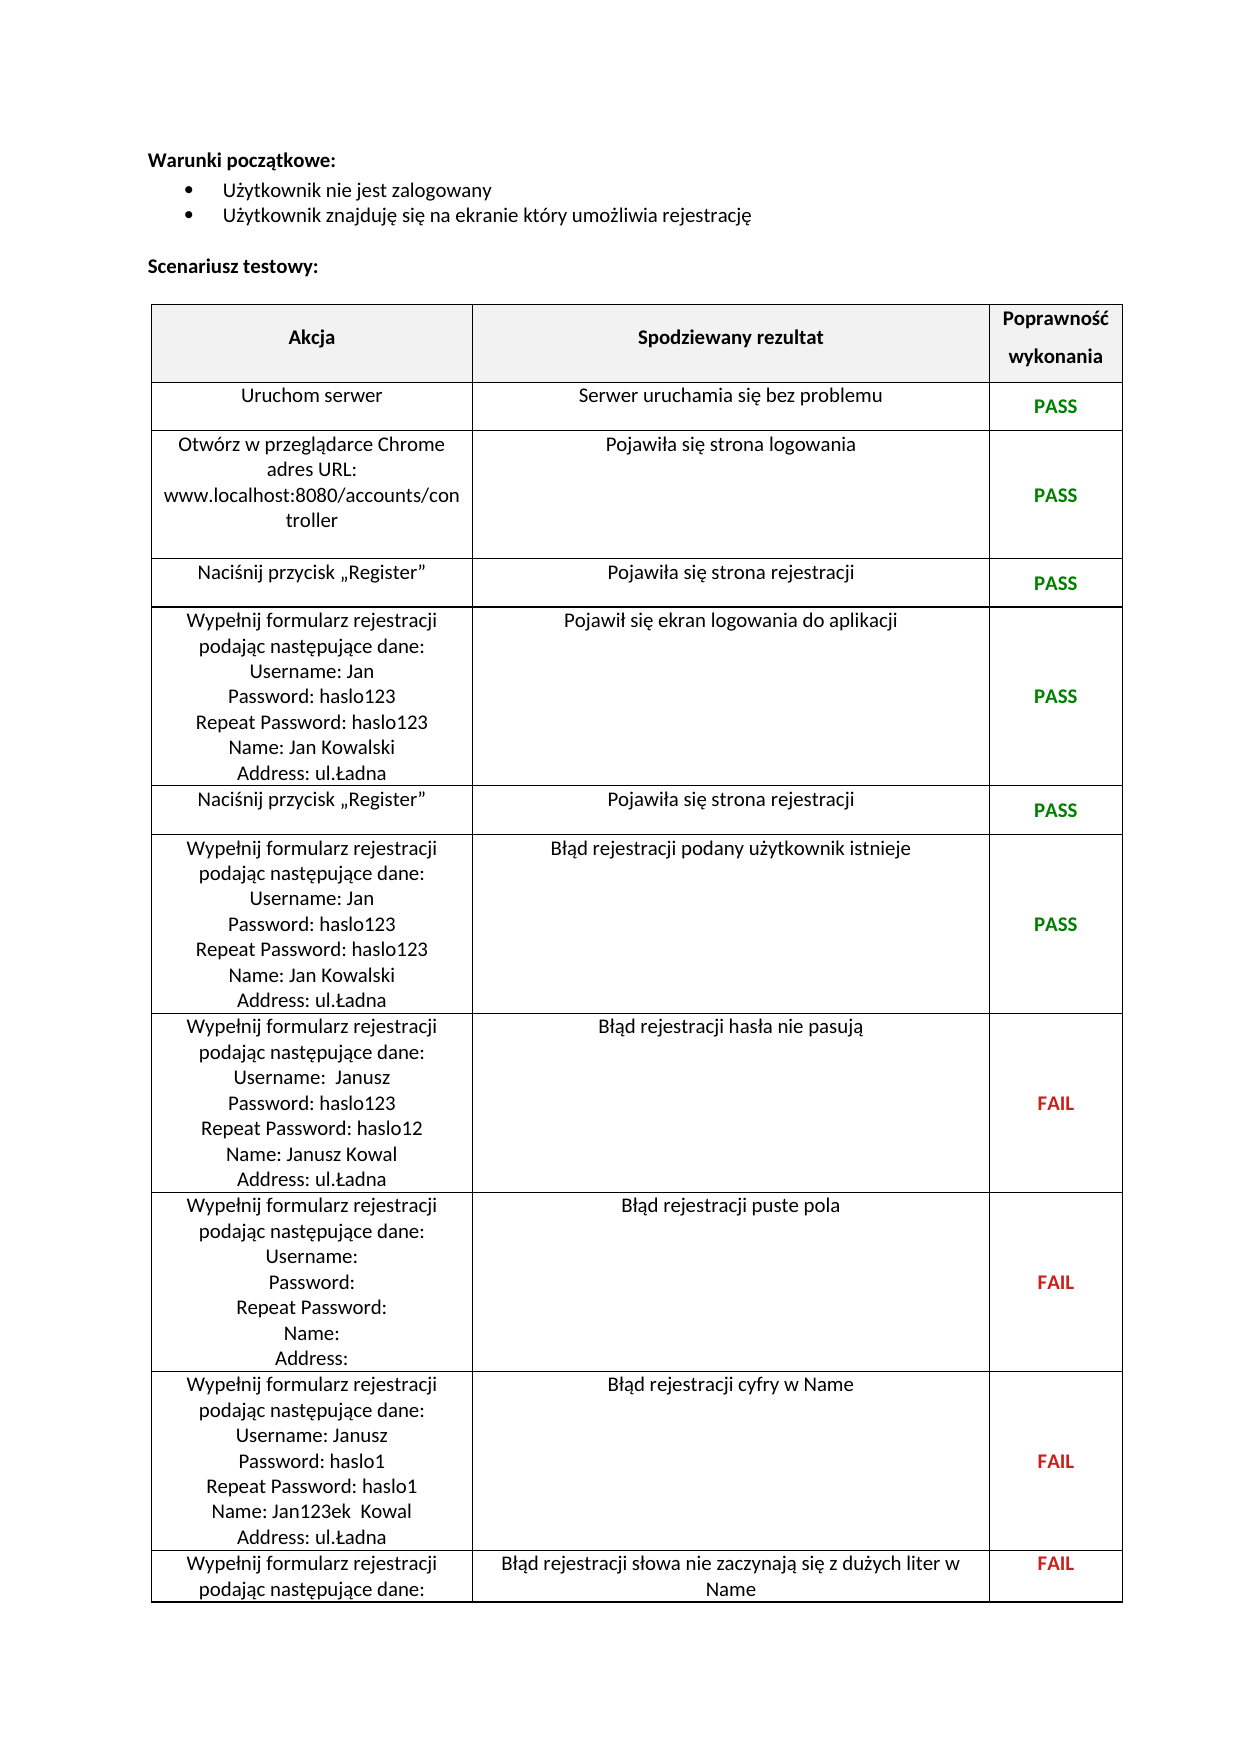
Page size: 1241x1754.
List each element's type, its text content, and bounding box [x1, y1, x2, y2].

table_cell Pojawił się ekran logowania do aplikacji [473, 608, 989, 785]
table_cell Błąd rejestracji cyfry w Name [473, 1372, 989, 1549]
table_cell Naciśnij przycisk „Register” [152, 786, 472, 834]
table_header Akcja [152, 305, 472, 382]
table_cell Wypełnij formularz rejestracji podając następujące dane: Username: Janusz Password: haslo123 Repeat Password: haslo12 Name: Janusz Kowal Address: ul.Ładna [152, 1014, 472, 1192]
table_header Poprawność wykonania [990, 305, 1122, 382]
table_cell Pojawiła się strona logowania [473, 431, 989, 558]
table_cell Uruchom serwer [152, 383, 472, 430]
table_cell PASS [990, 608, 1122, 785]
table_cell FAIL [990, 1014, 1122, 1192]
table_cell PASS [990, 559, 1122, 606]
table_cell FAIL [990, 1372, 1122, 1549]
table_cell FAIL [990, 1193, 1122, 1371]
text Scenariusz testowy: [148, 253, 1093, 278]
table_cell Wypełnij formularz rejestracji podając następujące dane: Username: Password: Repeat Password: Name: Address: [152, 1193, 472, 1371]
table_cell Wypełnij formularz rejestracji podając następujące dane: Username: Jan Password: haslo123 Repeat Password: haslo123 Name: Jan Kowalski Address: ul.Ładna [152, 835, 472, 1013]
table_cell PASS [990, 786, 1122, 834]
table_cell PASS [990, 383, 1122, 430]
table_cell Otwórz w przeglądarce Chrome adres URL: www.localhost:8080/accounts/controller [152, 431, 472, 558]
table_cell Wypełnij formularz rejestracji podając następujące dane: Username: Jan Password: haslo123 Repeat Password: haslo123 Name: Jan Kowalski Address: ul.Ładna [152, 608, 472, 785]
table_cell PASS [990, 835, 1122, 1013]
table_cell Serwer uruchamia się bez problemu [473, 383, 989, 430]
table_cell Naciśnij przycisk „Register” [152, 559, 472, 606]
table_cell PASS [990, 431, 1122, 558]
table_cell Błąd rejestracji puste pola [473, 1193, 989, 1371]
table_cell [152, 1551, 472, 1601]
table_cell Wypełnij formularz rejestracji podając następujące dane: Username: Janusz Password: haslo1 Repeat Password: haslo1 Name: Jan123ek Kowal Address: ul.Ładna [152, 1372, 472, 1549]
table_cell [473, 1551, 989, 1601]
list Użytkownik znajduję się na ekranie który umożliwia rejestrację [185, 202, 1093, 228]
table_cell Błąd rejestracji hasła nie pasują [473, 1014, 989, 1192]
table_cell Pojawiła się strona rejestracji [473, 559, 989, 606]
table_cell FAIL [990, 1551, 1122, 1601]
list Użytkownik nie jest zalogowany [185, 177, 1093, 202]
table_cell Pojawiła się strona rejestracji [473, 786, 989, 834]
table_cell Błąd rejestracji podany użytkownik istnieje [473, 835, 989, 1013]
table_header Spodziewany rezultat [473, 305, 989, 382]
text Warunki początkowe: [148, 148, 1093, 173]
